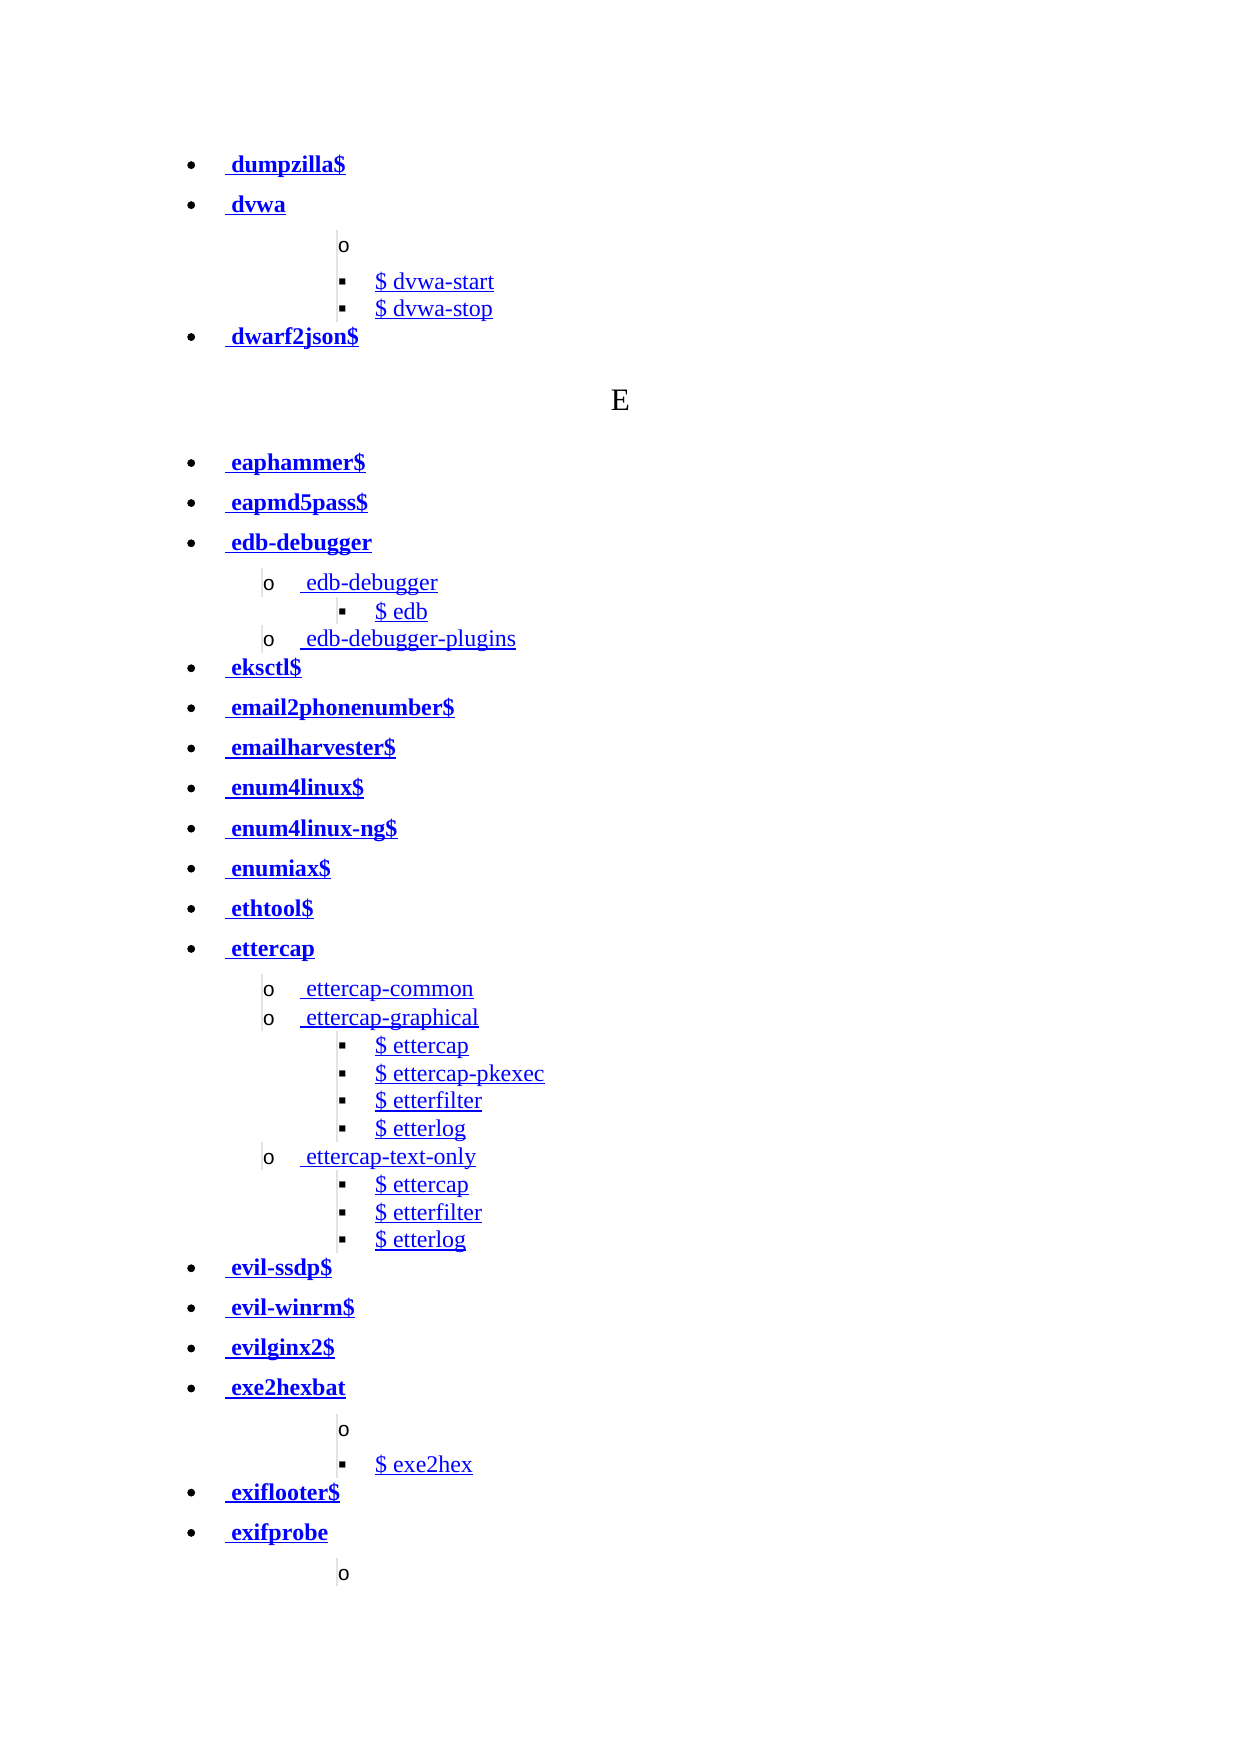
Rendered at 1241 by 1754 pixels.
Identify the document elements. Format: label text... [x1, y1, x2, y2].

list ettercap-graphical [263, 1003, 1090, 1031]
list $ exe2hex [338, 1450, 1090, 1478]
list exiflooter$ [187, 1478, 1090, 1505]
list eksctl$ [187, 653, 1090, 681]
list $ etterlog [338, 1114, 1090, 1142]
list $ ettercap [338, 1170, 1090, 1198]
list ettercap-text-only [263, 1142, 1090, 1170]
list ettercap [187, 934, 1090, 961]
list enum4linux-ng$ [187, 813, 1090, 841]
list dumpzilla$ [187, 150, 1090, 178]
list $ etterfilter [338, 1086, 1090, 1114]
list edb-debugger [187, 528, 1090, 556]
list exe2hexbat [187, 1373, 1090, 1401]
list evilginx2$ [187, 1333, 1090, 1361]
list dvwa [187, 190, 1090, 218]
list evil-winrm$ [187, 1293, 1090, 1321]
list edb-debugger-plugins [261, 624, 1090, 653]
list $ ettercap-pkexec [338, 1059, 1090, 1086]
list exifprobe [187, 1518, 1090, 1545]
list $ dvwa-start [338, 267, 1090, 294]
list eapmd5pass$ [187, 488, 1090, 516]
list emailharvester$ [187, 733, 1090, 761]
list dwarf2json$ [187, 322, 1090, 349]
list $ ettercap [338, 1031, 1090, 1059]
list enumiax$ [187, 854, 1090, 881]
list $ edb [338, 597, 1090, 624]
list edb-debugger [263, 568, 1090, 597]
list evil-ssdp$ [187, 1253, 1090, 1281]
list email2phonenumber$ [187, 693, 1090, 721]
list $ etterfilter [338, 1198, 1090, 1226]
text E [150, 381, 1090, 417]
list eaphammer$ [187, 448, 1090, 476]
list $ dvwa-stop [338, 294, 1090, 322]
list enum4linux$ [187, 773, 1090, 801]
list $ etterlog [338, 1226, 1090, 1253]
list ethtool$ [187, 894, 1090, 921]
list ettercap-common [263, 974, 1090, 1003]
